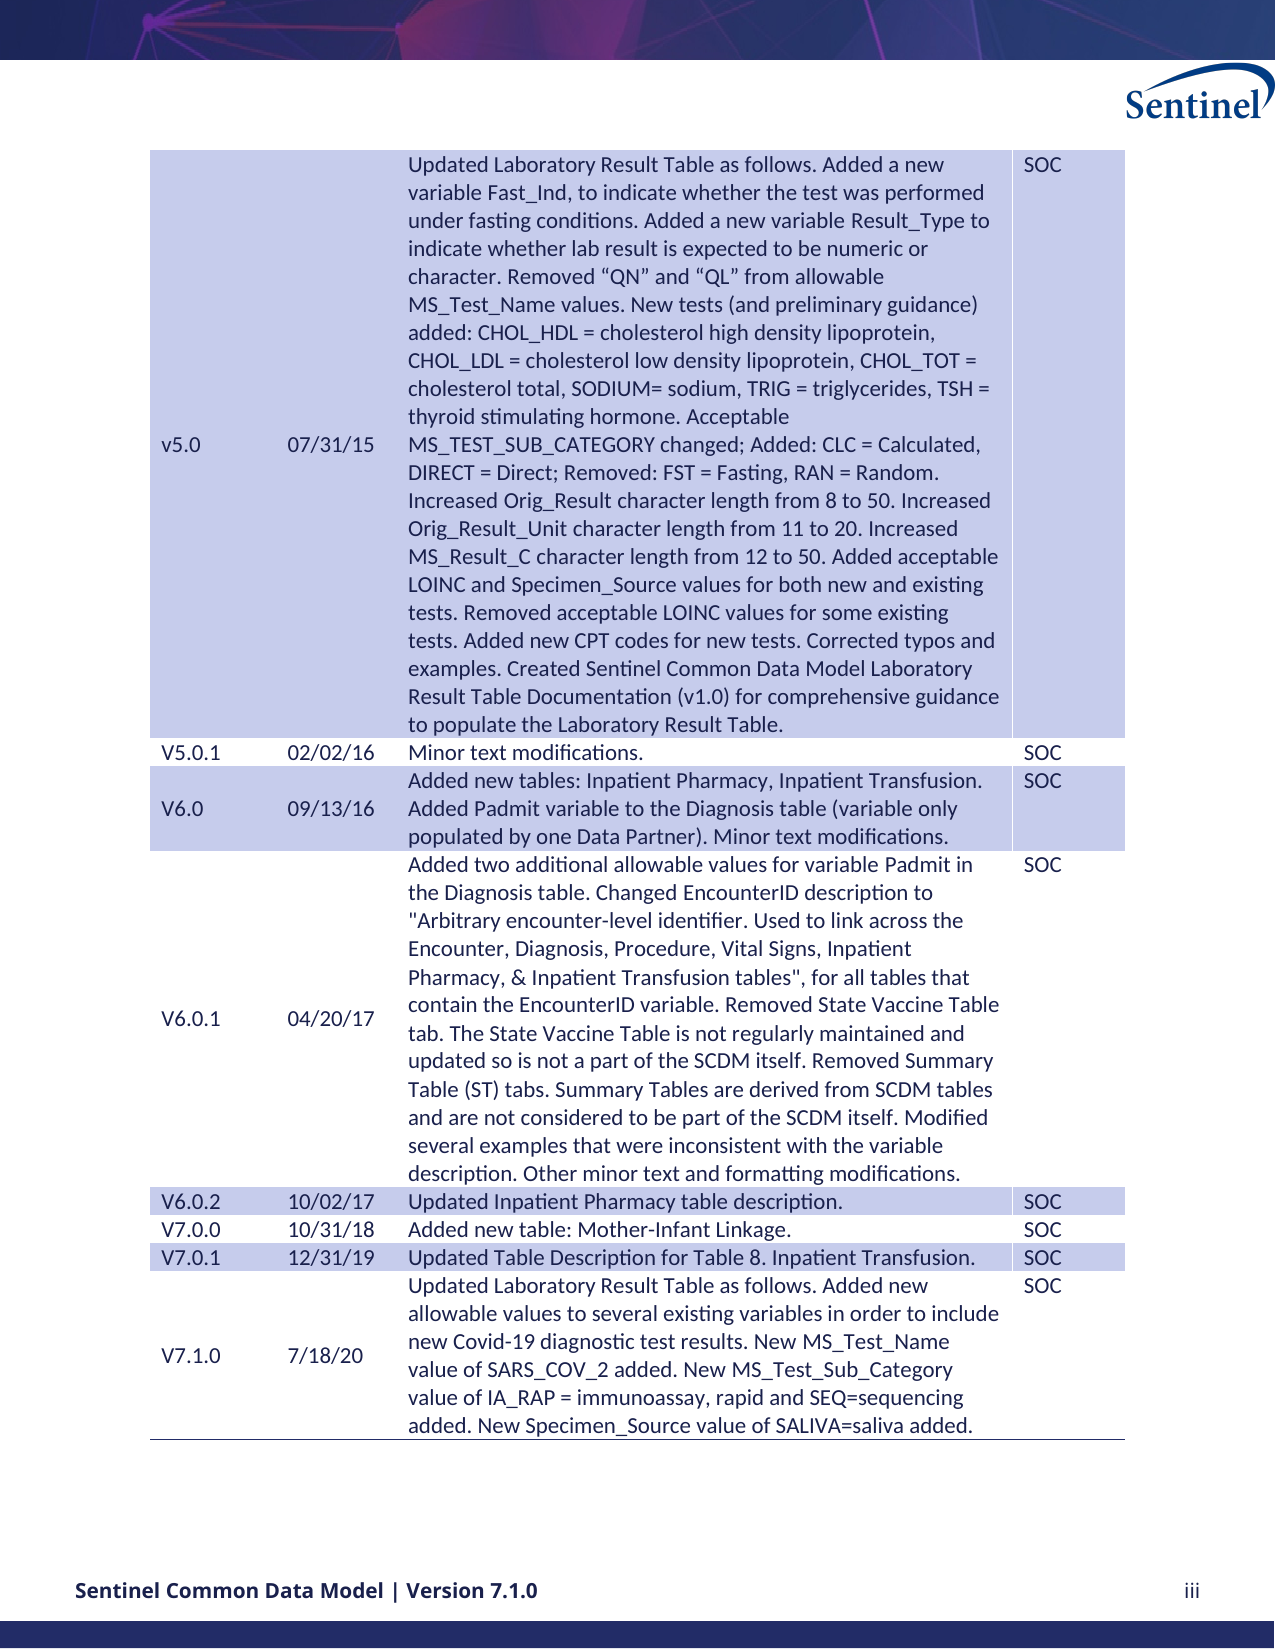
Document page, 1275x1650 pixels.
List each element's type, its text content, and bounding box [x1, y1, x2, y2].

table_cell 10/02/17 [276, 1187, 397, 1215]
table_cell Added new table: Mother-Infant Linkage. [397, 1215, 1012, 1243]
table_cell SOC [1013, 766, 1125, 851]
table_cell Updated Table Description for Table 8. Inpatient Transfusion. [397, 1243, 1012, 1271]
table_cell V7.0.0 [150, 1215, 276, 1243]
table_cell SOC [1013, 1187, 1125, 1215]
table_cell V6.0.1 [150, 851, 276, 1187]
table_cell 02/02/16 [276, 739, 397, 766]
table_cell SOC [1013, 1215, 1125, 1243]
table_cell V5.0.1 [150, 739, 276, 766]
table_cell SOC [1013, 1271, 1125, 1439]
table_cell SOC [1013, 1243, 1125, 1271]
table_cell 7/18/20 [276, 1271, 397, 1439]
table_cell Updated Inpatient Pharmacy table description. [397, 1187, 1012, 1215]
table_cell Added new tables: Inpatient Pharmacy, Inpatient Transfusion. Added Padmit variable to the Diagnosis table (variable only populated by one Data Partner). Minor text modifications. [397, 766, 1012, 851]
table_cell v5.0 [150, 150, 276, 738]
table_cell V7.0.1 [150, 1243, 276, 1271]
table_cell 10/31/18 [276, 1215, 397, 1243]
table_cell SOC [1013, 739, 1125, 766]
table_cell 09/13/16 [276, 766, 397, 851]
table_cell SOC [1013, 851, 1125, 1187]
table_cell Added two additional allowable values for variable Padmit in the Diagnosis table. Changed EncounterID description to "Arbitrary encounter-level identifier. Used to link across the Encounter, Diagnosis, Procedure, Vital Signs, Inpatient Pharmacy, & Inpatient Transfusion tables", for all tables that contain the EncounterID variable. Removed State Vaccine Table tab. The State Vaccine Table is not regularly maintained and updated so is not a part of the SCDM itself. Removed Summary Table (ST) tabs. Summary Tables are derived from SCDM tables and are not considered to be part of the SCDM itself. Modified several examples that were inconsistent with the variable description. Other minor text and formatting modifications. [397, 851, 1012, 1187]
table_cell Updated Laboratory Result Table as follows. Added a new variable Fast_Ind, to indicate whether the test was performed under fasting conditions. Added a new variable Result_Type to indicate whether lab result is expected to be numeric or character. Removed “QN” and “QL” from allowable MS_Test_Name values. New tests (and preliminary guidance) added: CHOL_HDL = cholesterol high density lipoprotein, CHOL_LDL = cholesterol low density lipoprotein, CHOL_TOT = cholesterol total, SODIUM= sodium, TRIG = triglycerides, TSH = thyroid stimulating hormone. Acceptable MS_TEST_SUB_CATEGORY changed; Added: CLC = Calculated, DIRECT = Direct; Removed: FST = Fasting, RAN = Random. Increased Orig_Result character length from 8 to 50. Increased Orig_Result_Unit character length from 11 to 20. Increased MS_Result_C character length from 12 to 50. Added acceptable LOINC and Specimen_Source values for both new and existing tests. Removed acceptable LOINC values for some existing tests. Added new CPT codes for new tests. Corrected typos and examples. Created Sentinel Common Data Model Laboratory Result Table Documentation (v1.0) for comprehensive guidance to populate the Laboratory Result Table. [397, 150, 1012, 738]
table_cell Updated Laboratory Result Table as follows. Added new allowable values to several existing variables in order to include new Covid-19 diagnostic test results. New MS_Test_Name value of SARS_COV_2 added. New MS_Test_Sub_Category value of IA_RAP = immunoassay, rapid and SEQ=sequencing added. New Specimen_Source value of SALIVA=saliva added. [397, 1271, 1012, 1439]
table_cell 12/31/19 [276, 1243, 397, 1271]
table_cell V7.1.0 [150, 1271, 276, 1439]
table_cell V6.0.2 [150, 1187, 276, 1215]
picture [0, 0, 1275, 60]
table_cell Minor text modifications. [397, 739, 1012, 766]
table_cell 04/20/17 [276, 851, 397, 1187]
picture [1126, 62, 1275, 120]
table_cell SOC [1013, 150, 1125, 738]
table_cell 07/31/15 [276, 150, 397, 738]
table_cell V6.0 [150, 766, 276, 851]
